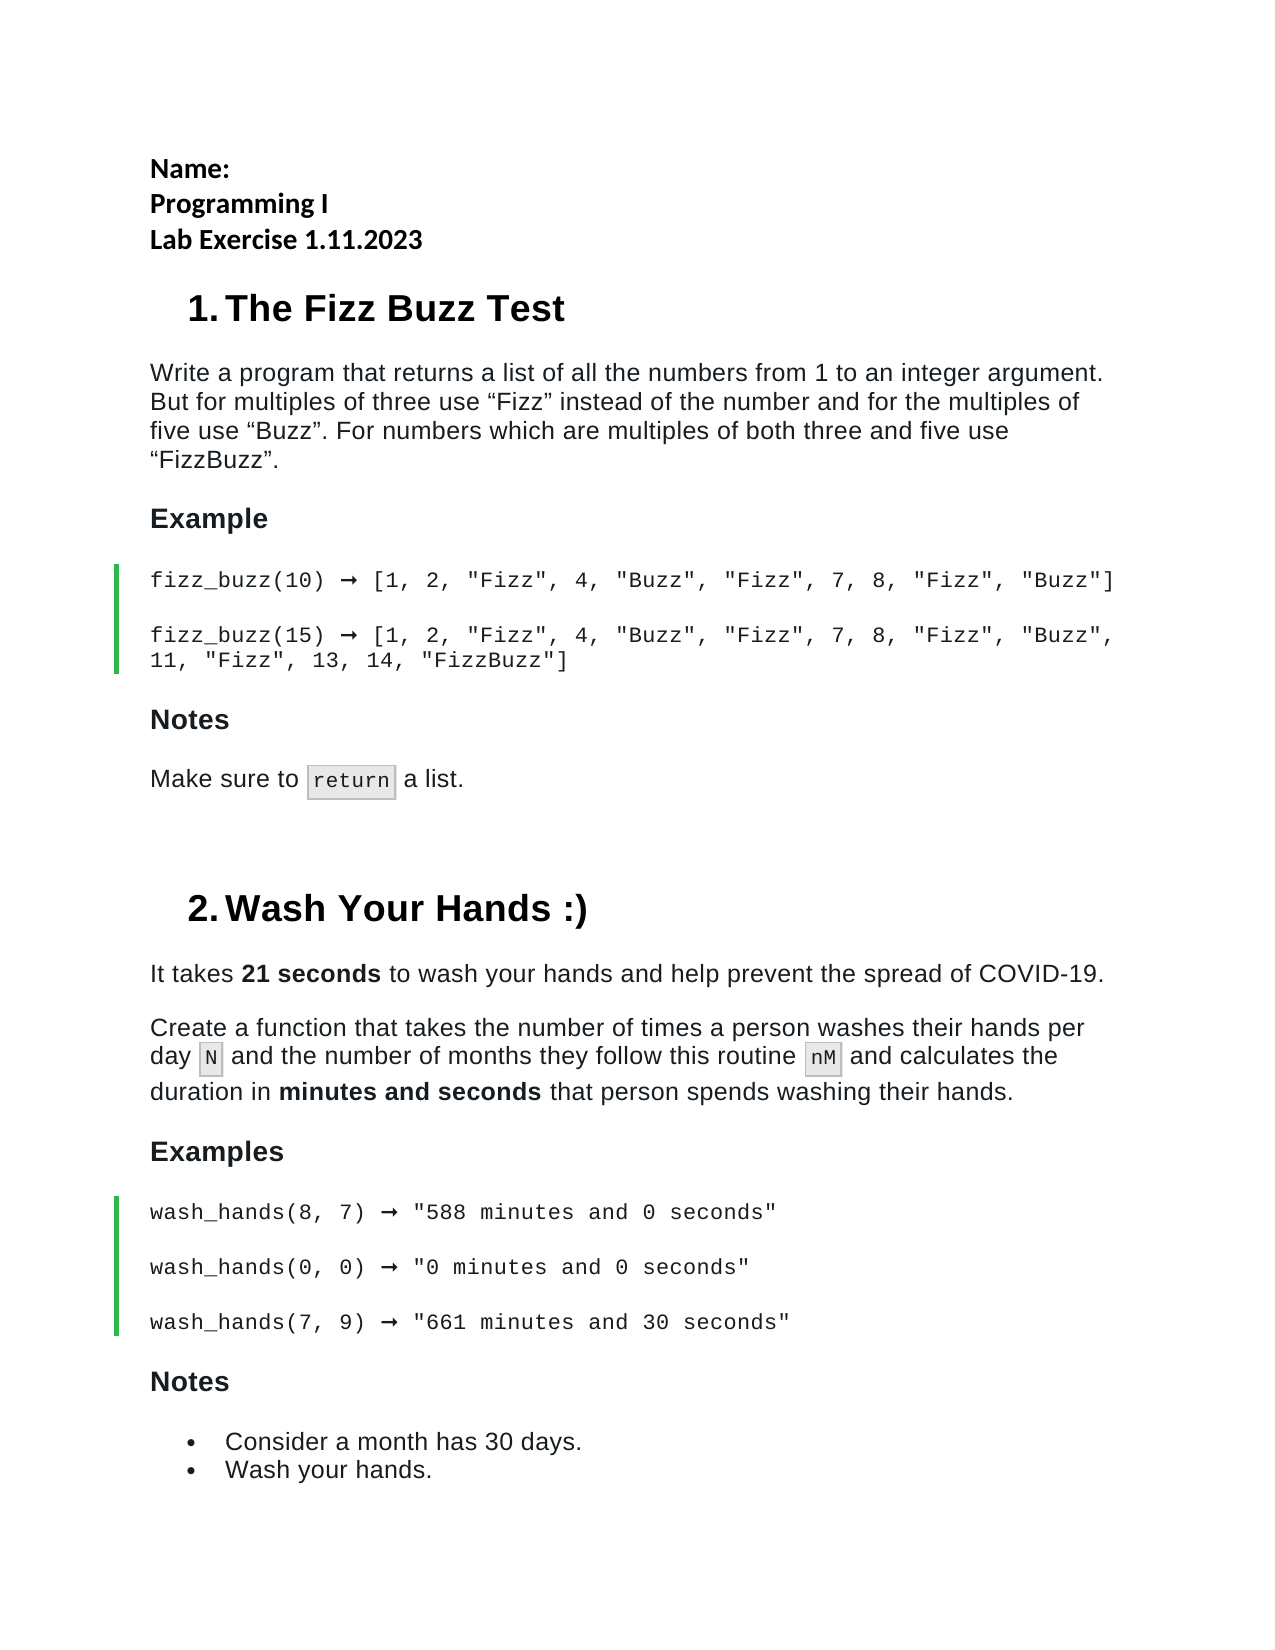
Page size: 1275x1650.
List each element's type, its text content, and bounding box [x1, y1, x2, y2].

text wash_hands(8, 7) ➞ "588 minutes and 0 seconds" [119, 1196, 1125, 1226]
text fizz_buzz(15) ➞ [1, 2, "Fizz", 4, "Buzz", "Fizz", 7, 8, "Fizz", "Buzz", 11, "Fizz", 13, 14, "FizzBuzz"] [150, 619, 1125, 674]
text Examples [150, 1134, 1125, 1167]
text It takes 21 seconds to wash your hands and help prevent the spread of COVID-19. [150, 959, 1125, 987]
text wash_hands(7, 9) ➞ "661 minutes and 30 seconds" [150, 1306, 1125, 1336]
list Consider a month has 30 days. [187, 1426, 1125, 1455]
text Make sure to return a list. [150, 764, 395, 800]
text fizz_buzz(10) ➞ [1, 2, "Fizz", 4, "Buzz", "Fizz", 7, 8, "Fizz", "Buzz"] [119, 564, 1125, 594]
text wash_hands(0, 0) ➞ "0 minutes and 0 seconds" [150, 1251, 1125, 1281]
text Notes [150, 1365, 1125, 1397]
list Wash Your Hands :) [187, 886, 1125, 929]
text Write a program that returns a list of all the numbers from 1 to an integer argument. But for multiples of three use “Fizz” instead of the number and for the multiples of five use “Buzz”. For numbers which are multiples of both three and five use “FizzBuzz”. [150, 358, 1125, 473]
text Create a function that takes the number of times a person washes their hands per day N and the number of months they follow this routine nM and calculates the duration in minutes and seconds that person spends washing their hands. [150, 1012, 1125, 1105]
text Make sure to return a list. [396, 764, 1125, 800]
text Programming I [150, 186, 1125, 221]
subtitle Notes [150, 703, 1125, 735]
text Lab Exercise 1.11.2023 [150, 221, 1125, 257]
subtitle The Fizz Buzz Test [187, 286, 1125, 329]
text Name: [150, 150, 1125, 186]
list Wash your hands. [187, 1455, 1125, 1484]
subtitle Example [150, 502, 1125, 535]
